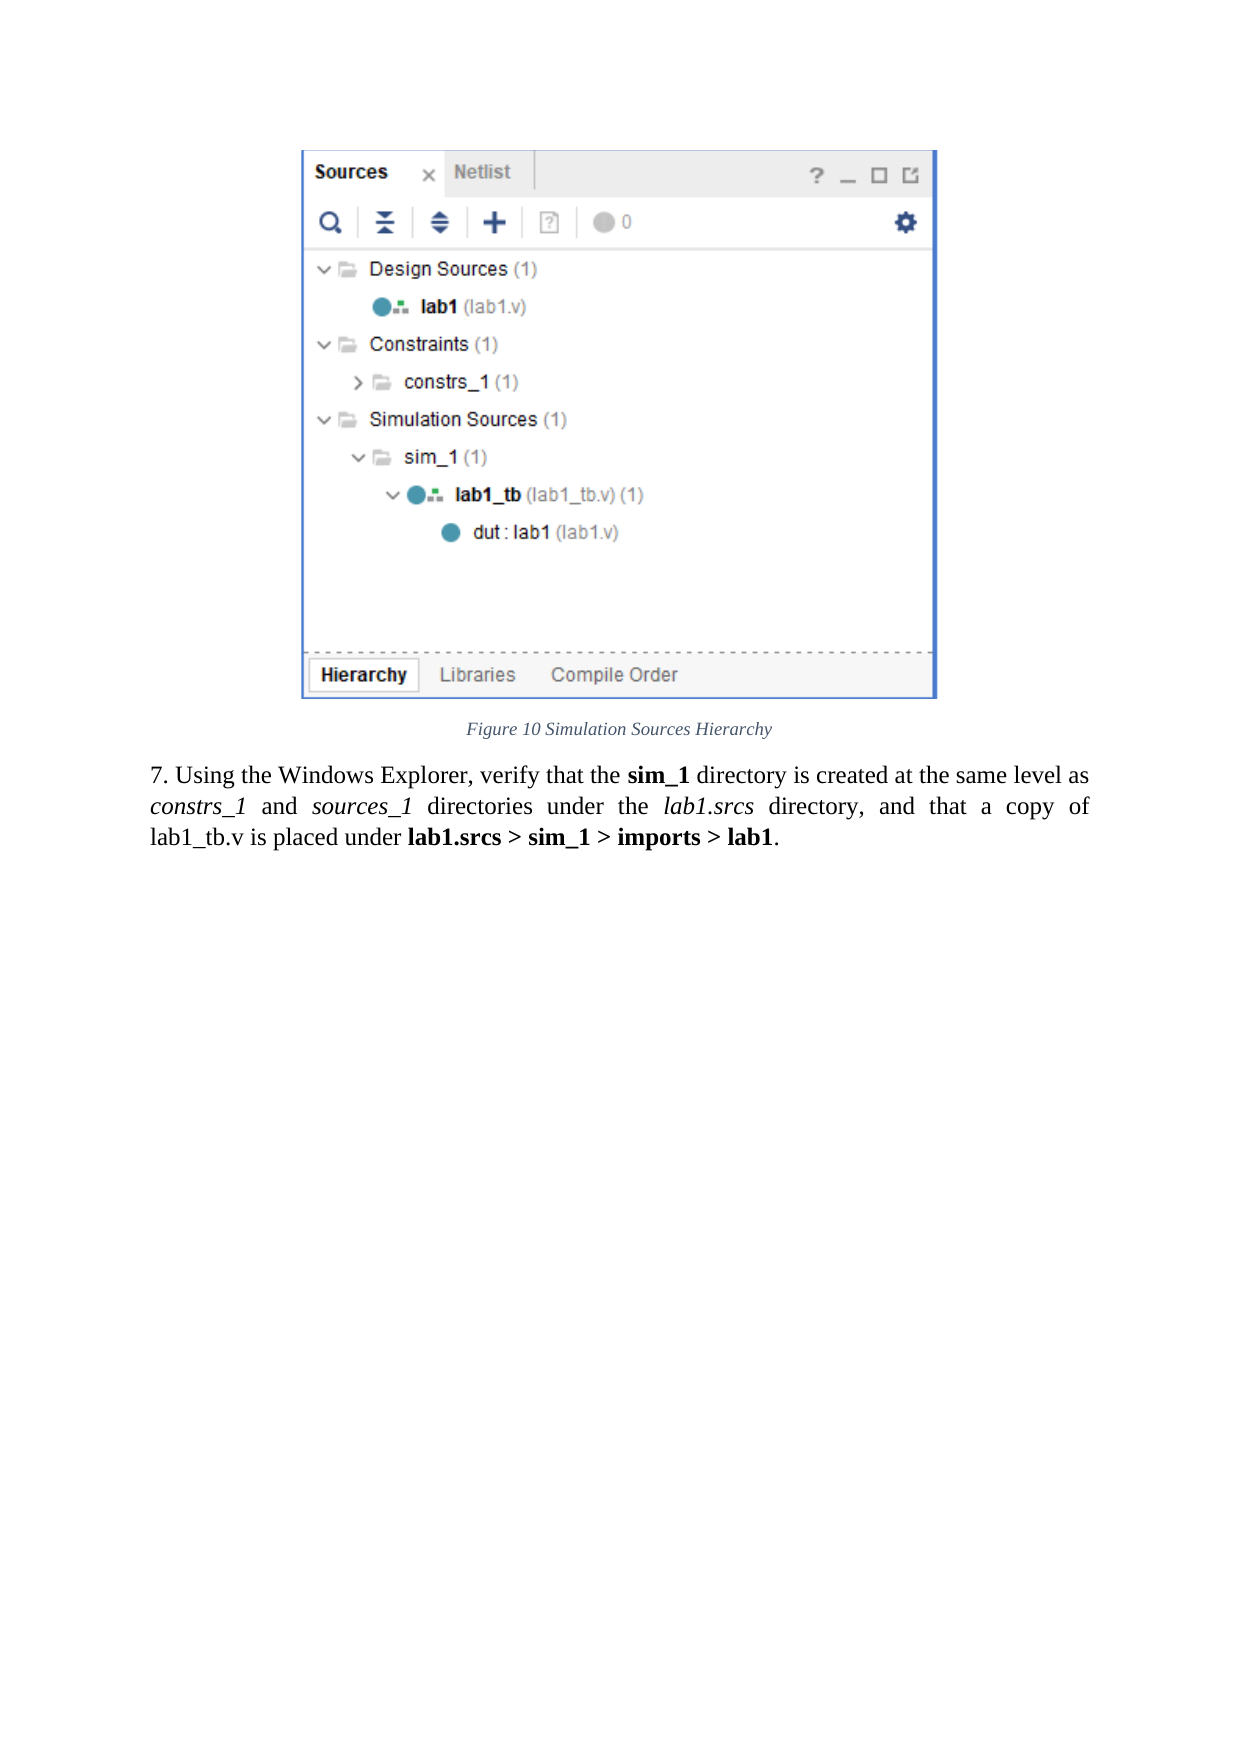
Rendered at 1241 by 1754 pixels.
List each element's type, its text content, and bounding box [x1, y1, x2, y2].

text 7. Using the Windows Explorer, verify that the sim_1 directory is created at the same level as constrs_1 and sources_1 directories under the lab1.srcs directory, and that a copy of lab1_tb.v is placed under lab1.srcs > sim_1 > imports > lab1. [150, 760, 1090, 851]
picture [301, 150, 939, 699]
